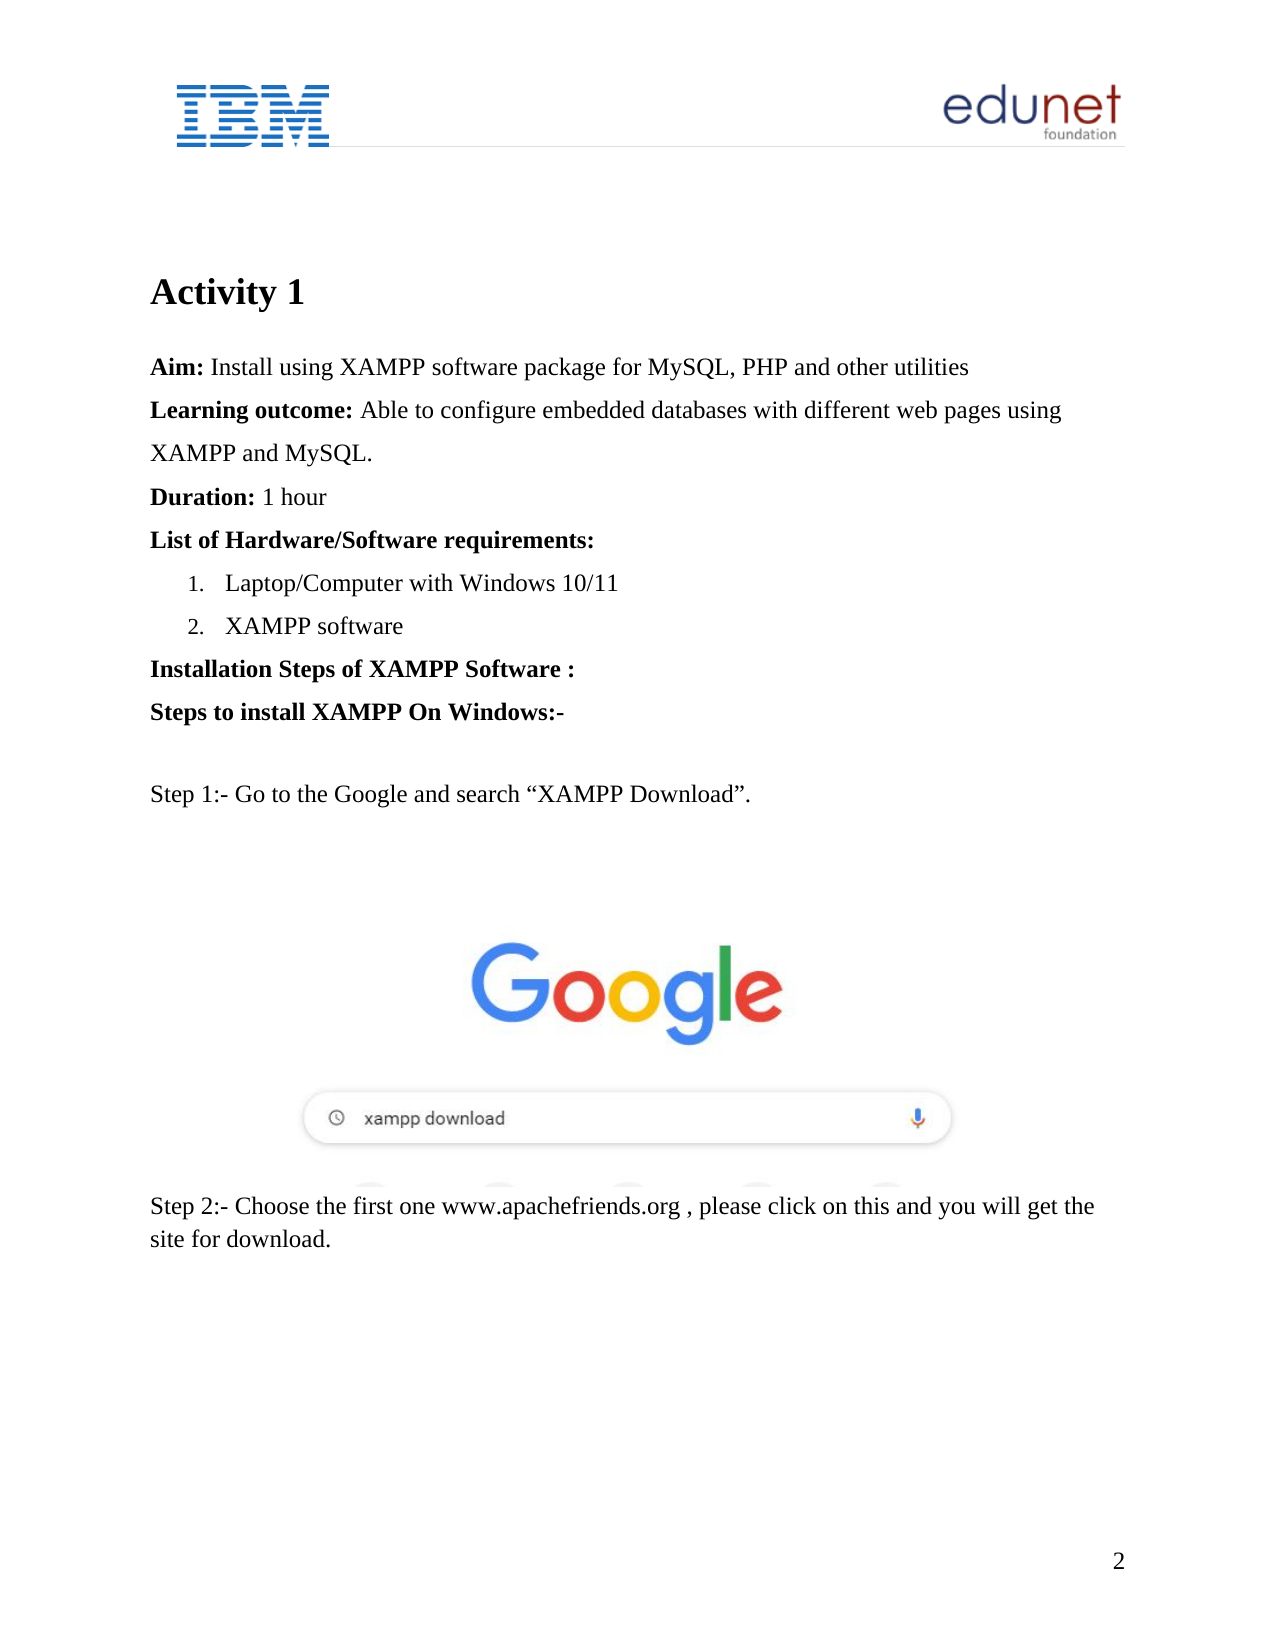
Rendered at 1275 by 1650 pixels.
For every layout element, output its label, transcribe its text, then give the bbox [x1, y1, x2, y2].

text Installation Steps of XAMPP Software : [150, 654, 1125, 683]
picture [150, 851, 1125, 1187]
list Laptop/Computer with Windows 10/11 [187, 568, 1125, 597]
text List of Hardware/Software requirements: [150, 525, 1125, 553]
picture [176, 85, 329, 147]
text Step 2:- Choose the first one www.apachefriends.org , please click on this and you will get the site for download. [150, 1191, 1125, 1253]
text Step 1:- Go to the Google and search “XAMPP Download”. [150, 779, 1125, 808]
text Learning outcome: Able to configure embedded databases with different web pages using XAMPP and MySQL. [150, 395, 1125, 467]
subtitle Aim: Install using XAMPP software package for MySQL, PHP and other utilities [150, 352, 1125, 381]
text Duration: 1 hour [150, 482, 1125, 510]
list XAMPP software [187, 611, 1125, 640]
subtitle Activity 1 [150, 270, 1125, 313]
picture [941, 75, 1125, 147]
text Steps to install XAMPP On Windows:- [150, 697, 1125, 726]
